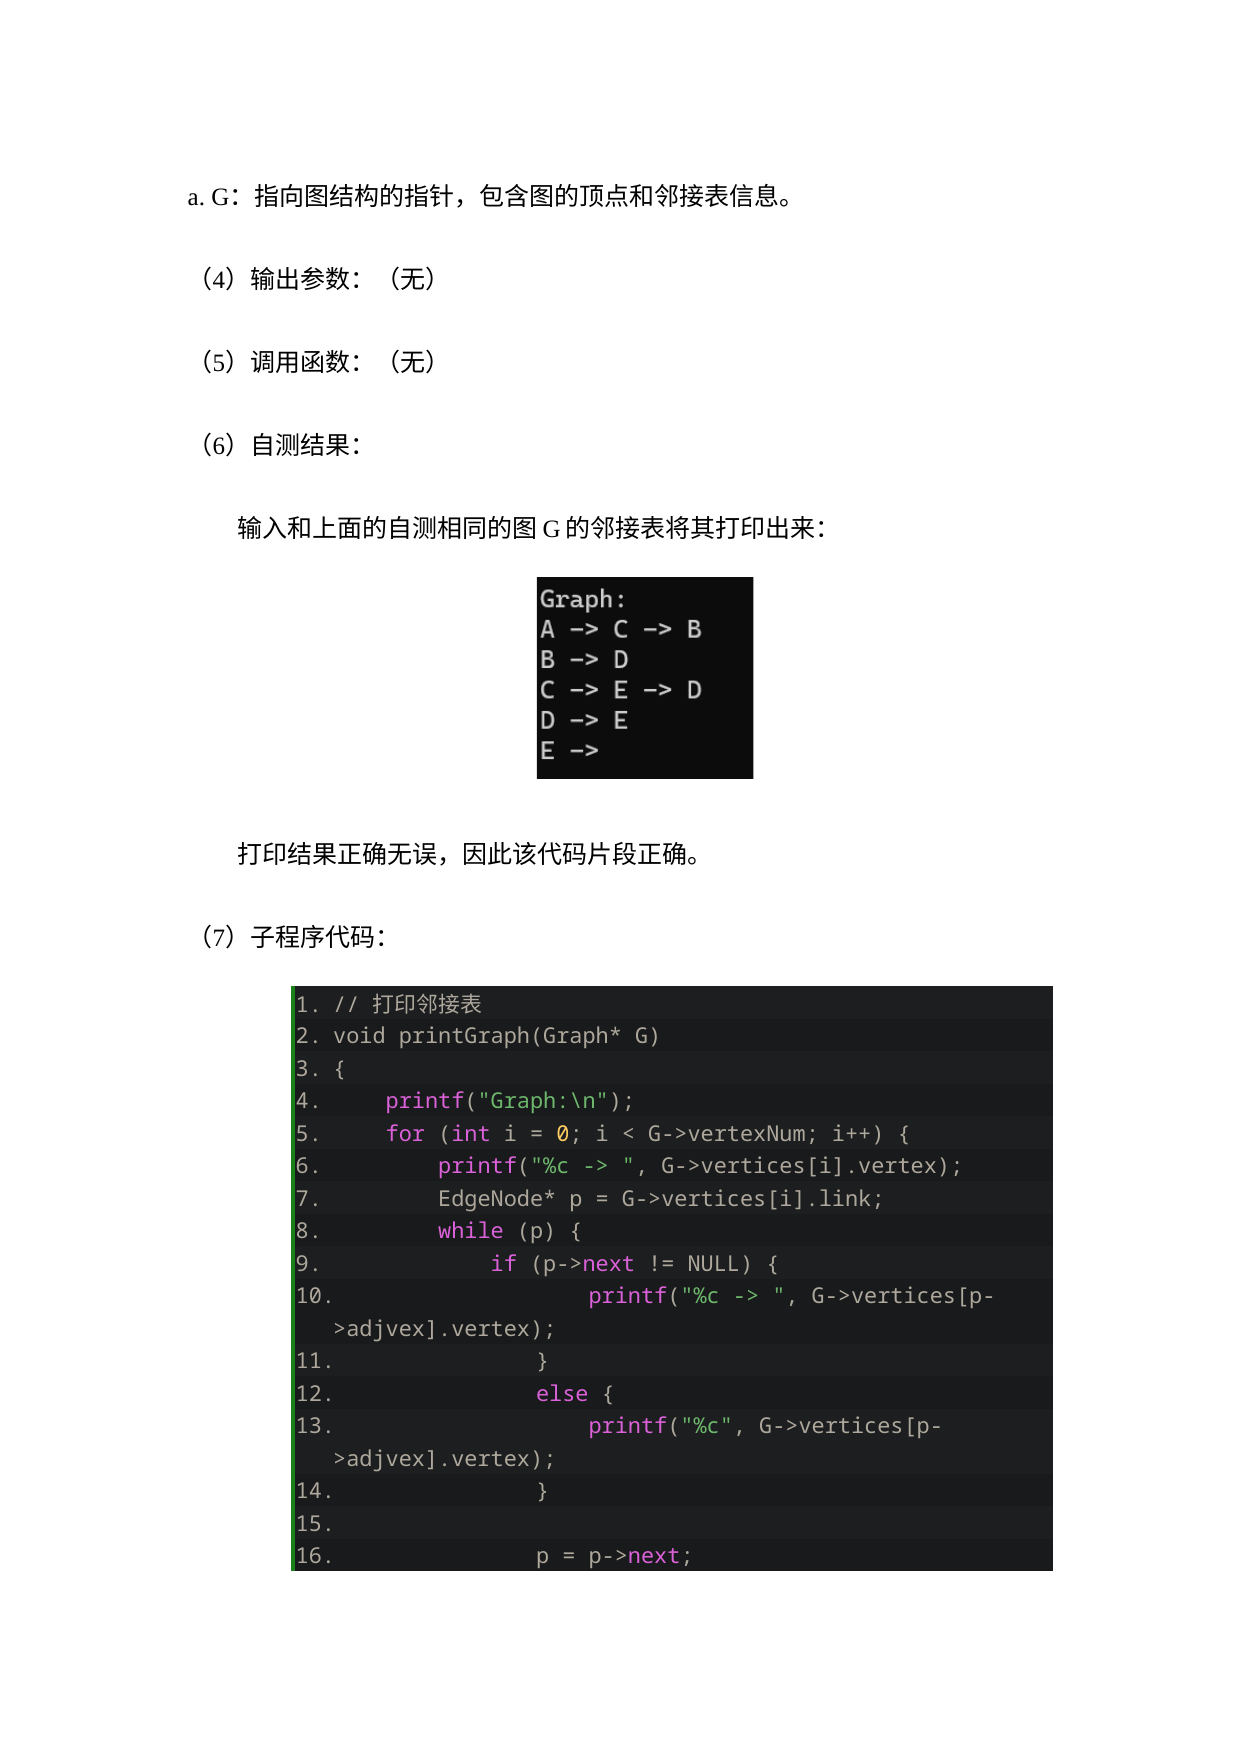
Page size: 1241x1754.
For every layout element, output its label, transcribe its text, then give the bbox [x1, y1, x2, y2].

picture [536, 577, 754, 779]
text （4）输出参数：（无） [187, 245, 1053, 310]
list EdgeNode* p = G->vertices[i].link; [295, 1181, 1053, 1214]
text （7）子程序代码： [187, 903, 1053, 968]
list printf("%c -> ", G->vertices[p->adjvex].vertex); [295, 1279, 1053, 1344]
list { [295, 1051, 1053, 1084]
list else { [295, 1376, 1053, 1409]
list printf("%c", G->vertices[p->adjvex].vertex); [295, 1409, 1053, 1474]
list // 打印邻接表 [295, 986, 1053, 1019]
list void printGraph(Graph* G) [295, 1019, 1053, 1051]
list if (p->next != NULL) { [295, 1246, 1053, 1279]
list printf("%c -> ", G->vertices[i].vertex); [295, 1149, 1053, 1181]
list p = p->next; [295, 1539, 1053, 1571]
list while (p) { [295, 1214, 1053, 1246]
list } [295, 1344, 1053, 1376]
text （5）调用函数：（无） [187, 328, 1053, 393]
list } [295, 1474, 1053, 1506]
text （6）自测结果： [187, 411, 1053, 476]
list for (int i = 0; i < G->vertexNum; i++) { [295, 1116, 1053, 1149]
text a. G：指向图结构的指针，包含图的顶点和邻接表信息。 [187, 162, 1053, 227]
list printf("Graph:\n"); [295, 1084, 1053, 1116]
text 输入和上面的自测相同的图G的邻接表将其打印出来： [187, 494, 1053, 559]
text 打印结果正确无误，因此该代码片段正确。 [187, 820, 1053, 885]
